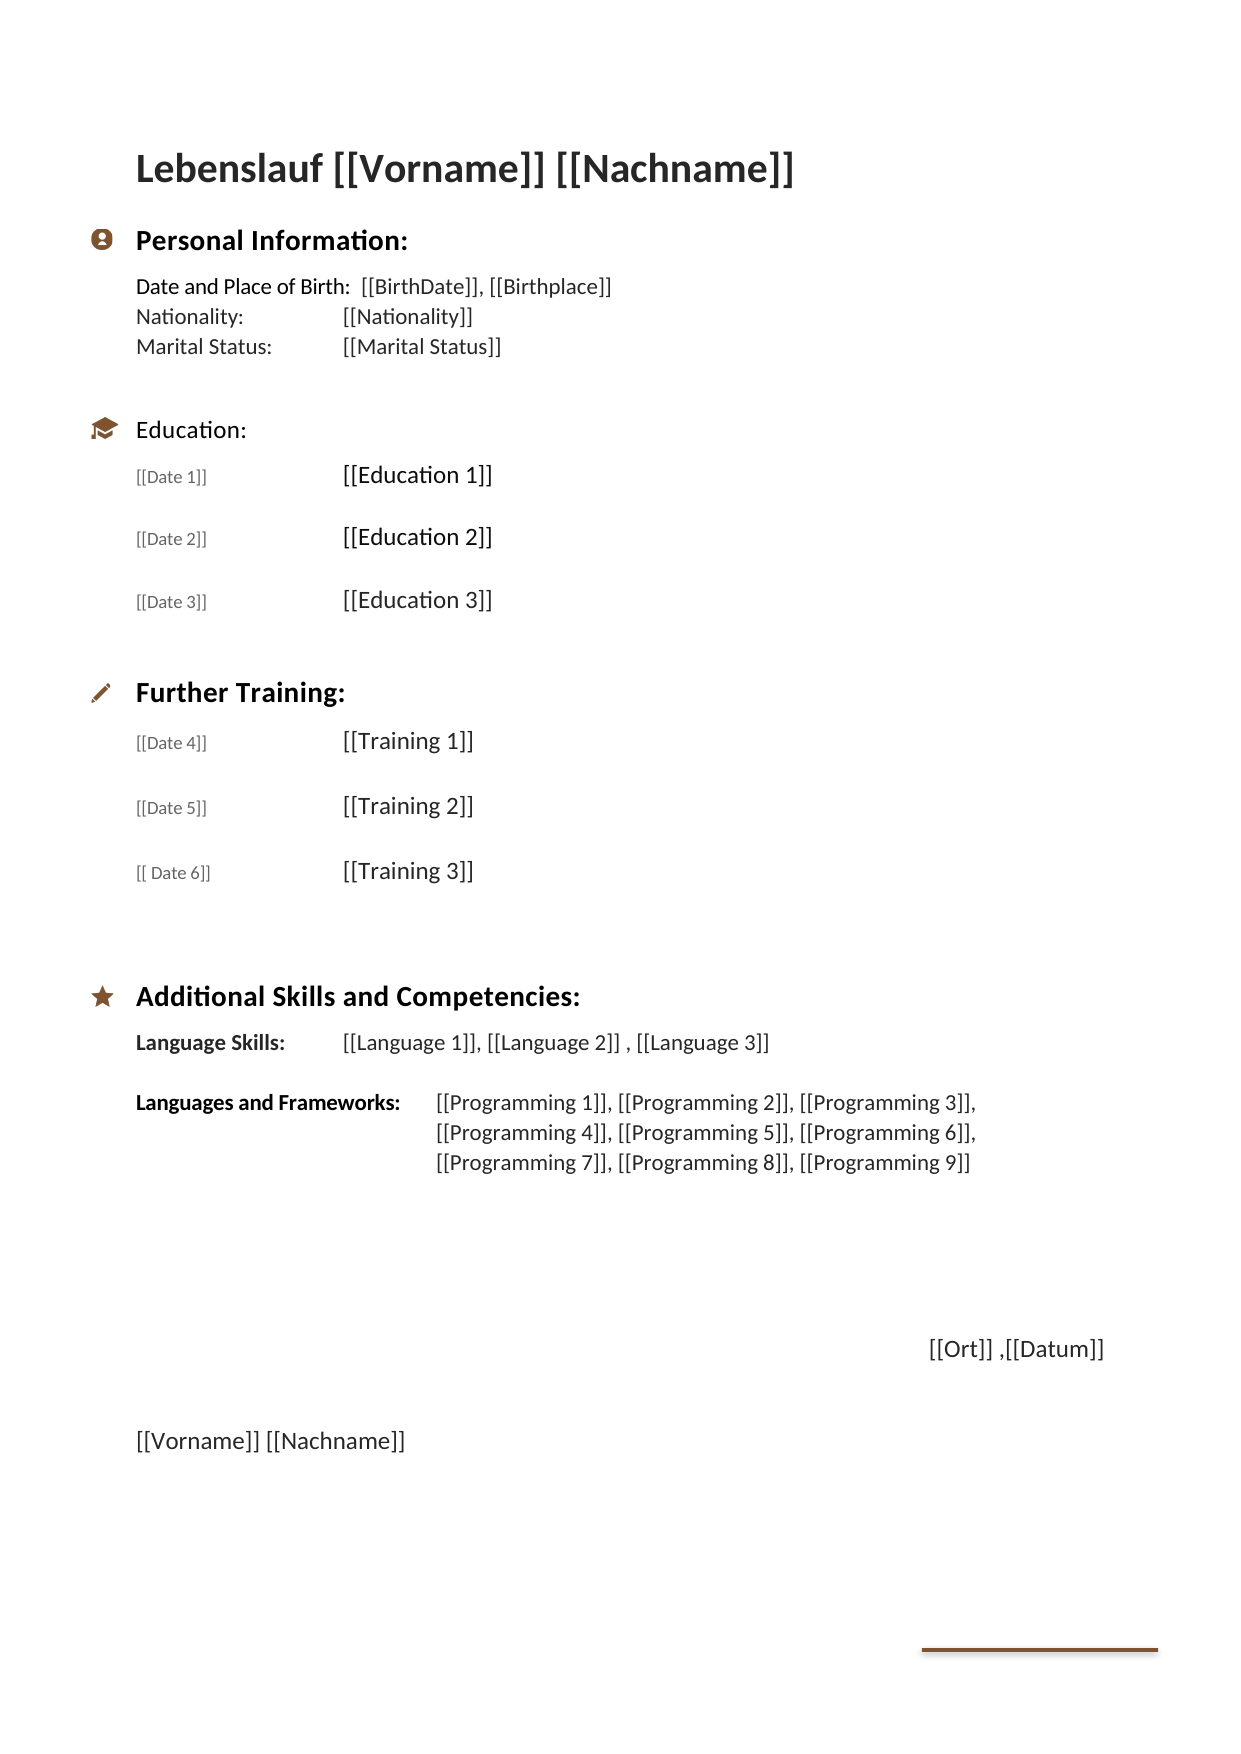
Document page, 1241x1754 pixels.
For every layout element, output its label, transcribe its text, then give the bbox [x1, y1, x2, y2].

text [[Date 2]] [[Education 2]] [136, 522, 1104, 552]
text Lebenslauf [[Vorname]] [[Nachname]] [136, 142, 1104, 193]
text Languages and Frameworks: [[Programming 1]], [[Programming 2]], [[Programming 3]], [136, 1088, 1104, 1116]
subtitle Education: [91, 414, 1104, 444]
picture [91, 417, 119, 439]
text [[Date 5]] [[Training 2]] [136, 790, 1104, 821]
subtitle Further Training: [91, 674, 1104, 710]
picture [91, 229, 113, 250]
text Nationality: [[Nationality]] [136, 302, 1104, 330]
text Language Skills: [[Language 1]], [[Language 2]] , [[Language 3]] [136, 1028, 1104, 1057]
text [[Programming 4]], [[Programming 5]], [[Programming 6]], [136, 1118, 1104, 1146]
subtitle Personal Information: [91, 222, 1104, 257]
text [[ Date 6]] [[Training 3]] [136, 855, 1104, 886]
text [[Date 3]] [[Education 3]] [136, 584, 1104, 614]
subtitle Additional Skills and Competencies: [91, 978, 1104, 1014]
text [[Date 1]] [[Education 1]] [136, 459, 1104, 489]
text Date and Place of Birth: [[BirthDate]], [[Birthplace]] [136, 272, 1104, 300]
picture [91, 985, 114, 1007]
text [[Ort]] ,[[Datum]] [136, 1333, 1104, 1363]
picture [91, 683, 111, 703]
text Marital Status: [[Marital Status]] [136, 332, 1104, 360]
text [[Vorname]] [[Nachname]] [136, 1425, 1104, 1456]
text [[Programming 7]], [[Programming 8]], [[Programming 9]] [136, 1148, 1104, 1176]
text [[Date 4]] [[Training 1]] [136, 725, 1104, 755]
